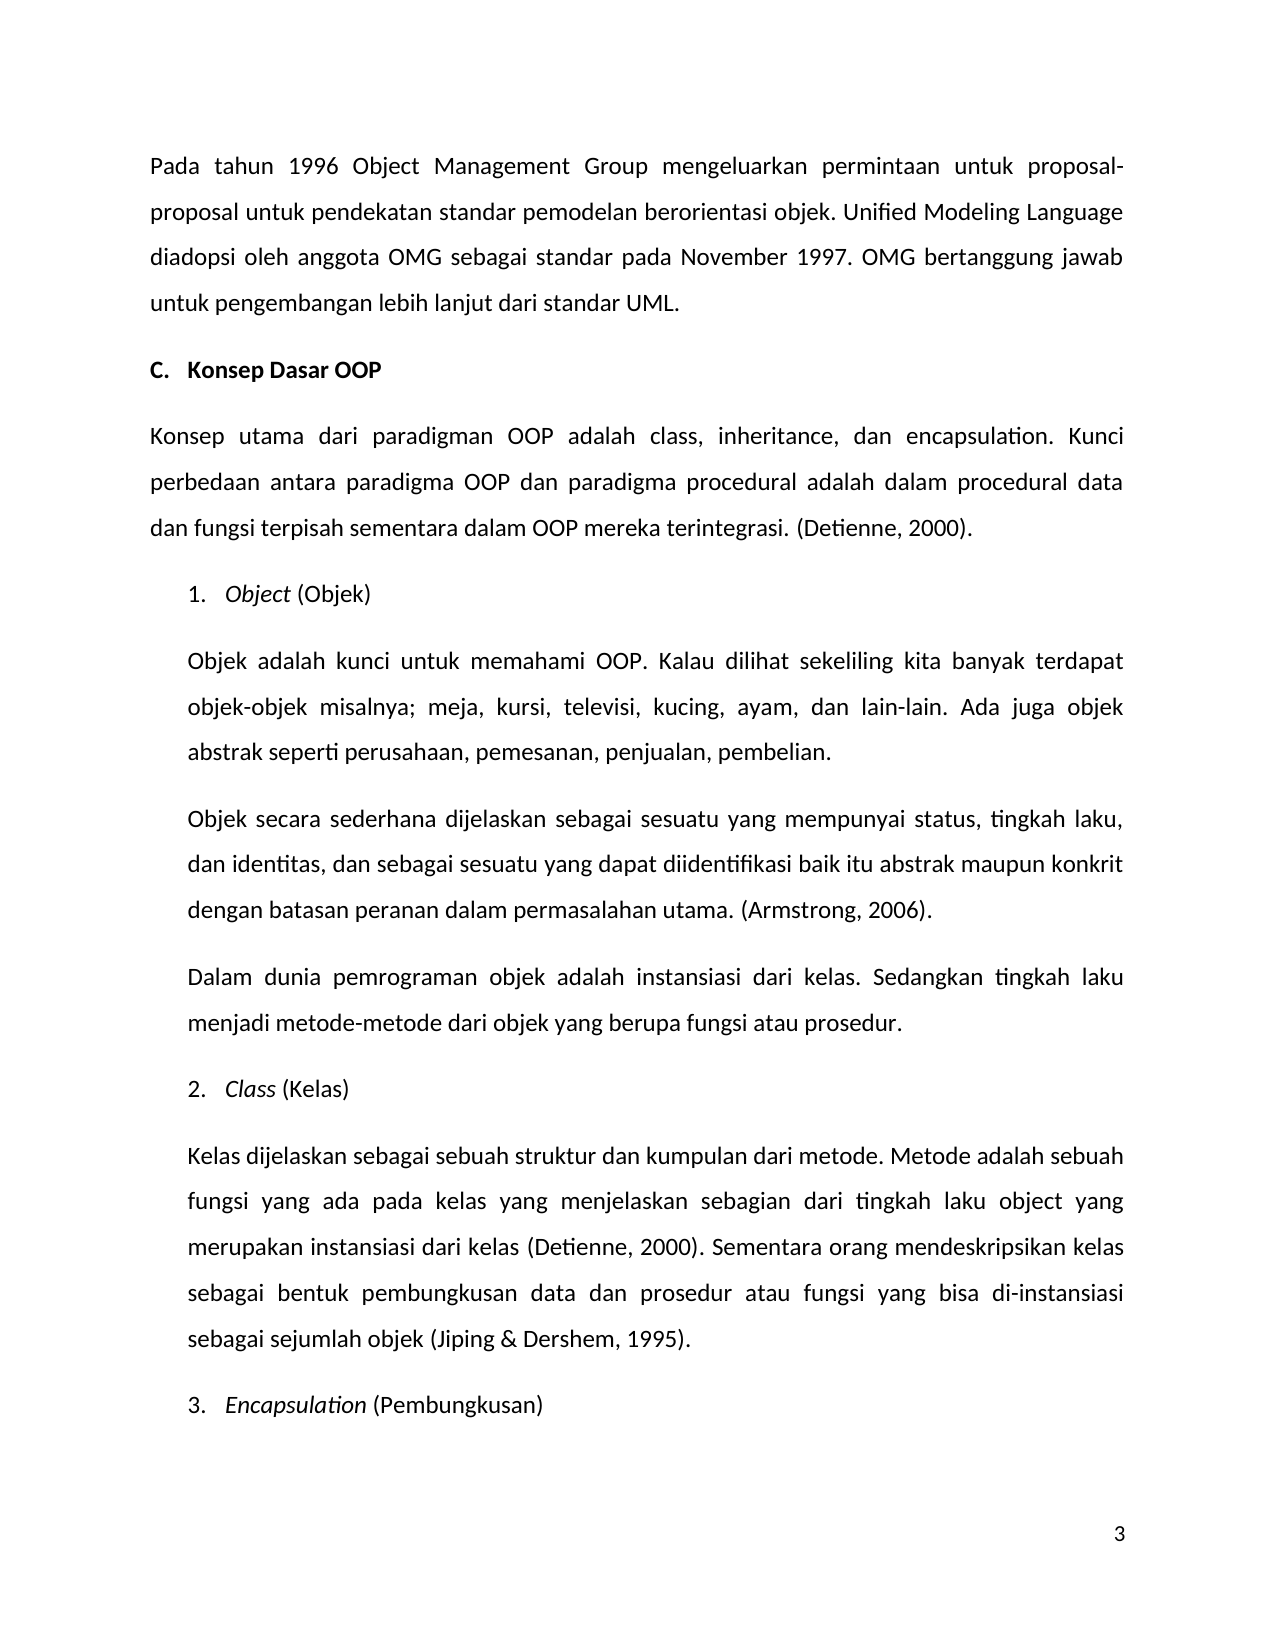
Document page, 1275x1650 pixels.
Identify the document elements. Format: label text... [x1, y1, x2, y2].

text Pada tahun 1996 Object Management Group mengeluarkan permintaan untuk proposal-proposal untuk pendekatan standar pemodelan berorientasi objek. Unified Modeling Language diadopsi oleh anggota OMG sebagai standar pada November 1997. OMG bertanggung jawab untuk pengembangan lebih lanjut dari standar UML. [150, 150, 1125, 318]
list Konsep Dasar OOP [150, 354, 1125, 384]
text Kelas dijelaskan sebagai sebuah struktur dan kumpulan dari metode. Metode adalah sebuah fungsi yang ada pada kelas yang menjelaskan sebagian dari tingkah laku object yang merupakan instansiasi dari kelas. Sementara orang mendeskripsikan kelas sebagai bentuk pembungkusan data dan prosedur atau fungsi yang bisa di-instansiasi sebagai sejumlah objek. [187, 1140, 1125, 1353]
text Konsep utama dari paradigman OOP adalah class, inheritance, dan encapsulation. Kunci perbedaan antara paradigma OOP dan paradigma procedural adalah dalam procedural data dan fungsi terpisah sementara dalam OOP mereka terintegrasi.. [150, 420, 1125, 542]
list Encapsulation (Pembungkusan) [187, 1389, 1125, 1420]
list Object (Objek) [187, 578, 1125, 609]
text Dalam dunia pemrograman objek adalah instansiasi dari kelas. Sedangkan tingkah laku menjadi metode-metode dari objek yang berupa fungsi atau prosedur. [187, 961, 1125, 1037]
text Objek adalah kunci untuk memahami OOP. Kalau dilihat sekeliling kita banyak terdapat objek-objek misalnya; meja, kursi, televisi, kucing, ayam, dan lain-lain. Ada juga objek abstrak seperti perusahaan, pemesanan, penjualan, pembelian. [187, 645, 1125, 767]
text Objek secara sederhana dijelaskan sebagai sesuatu yang mempunyai status, tingkah laku, dan identitas, dan sebagai sesuatu yang dapat diidentifikasi baik itu abstrak maupun konkrit dengan batasan peranan dalam permasalahan utama.. [187, 803, 1125, 925]
list Class (Kelas) [187, 1073, 1125, 1104]
